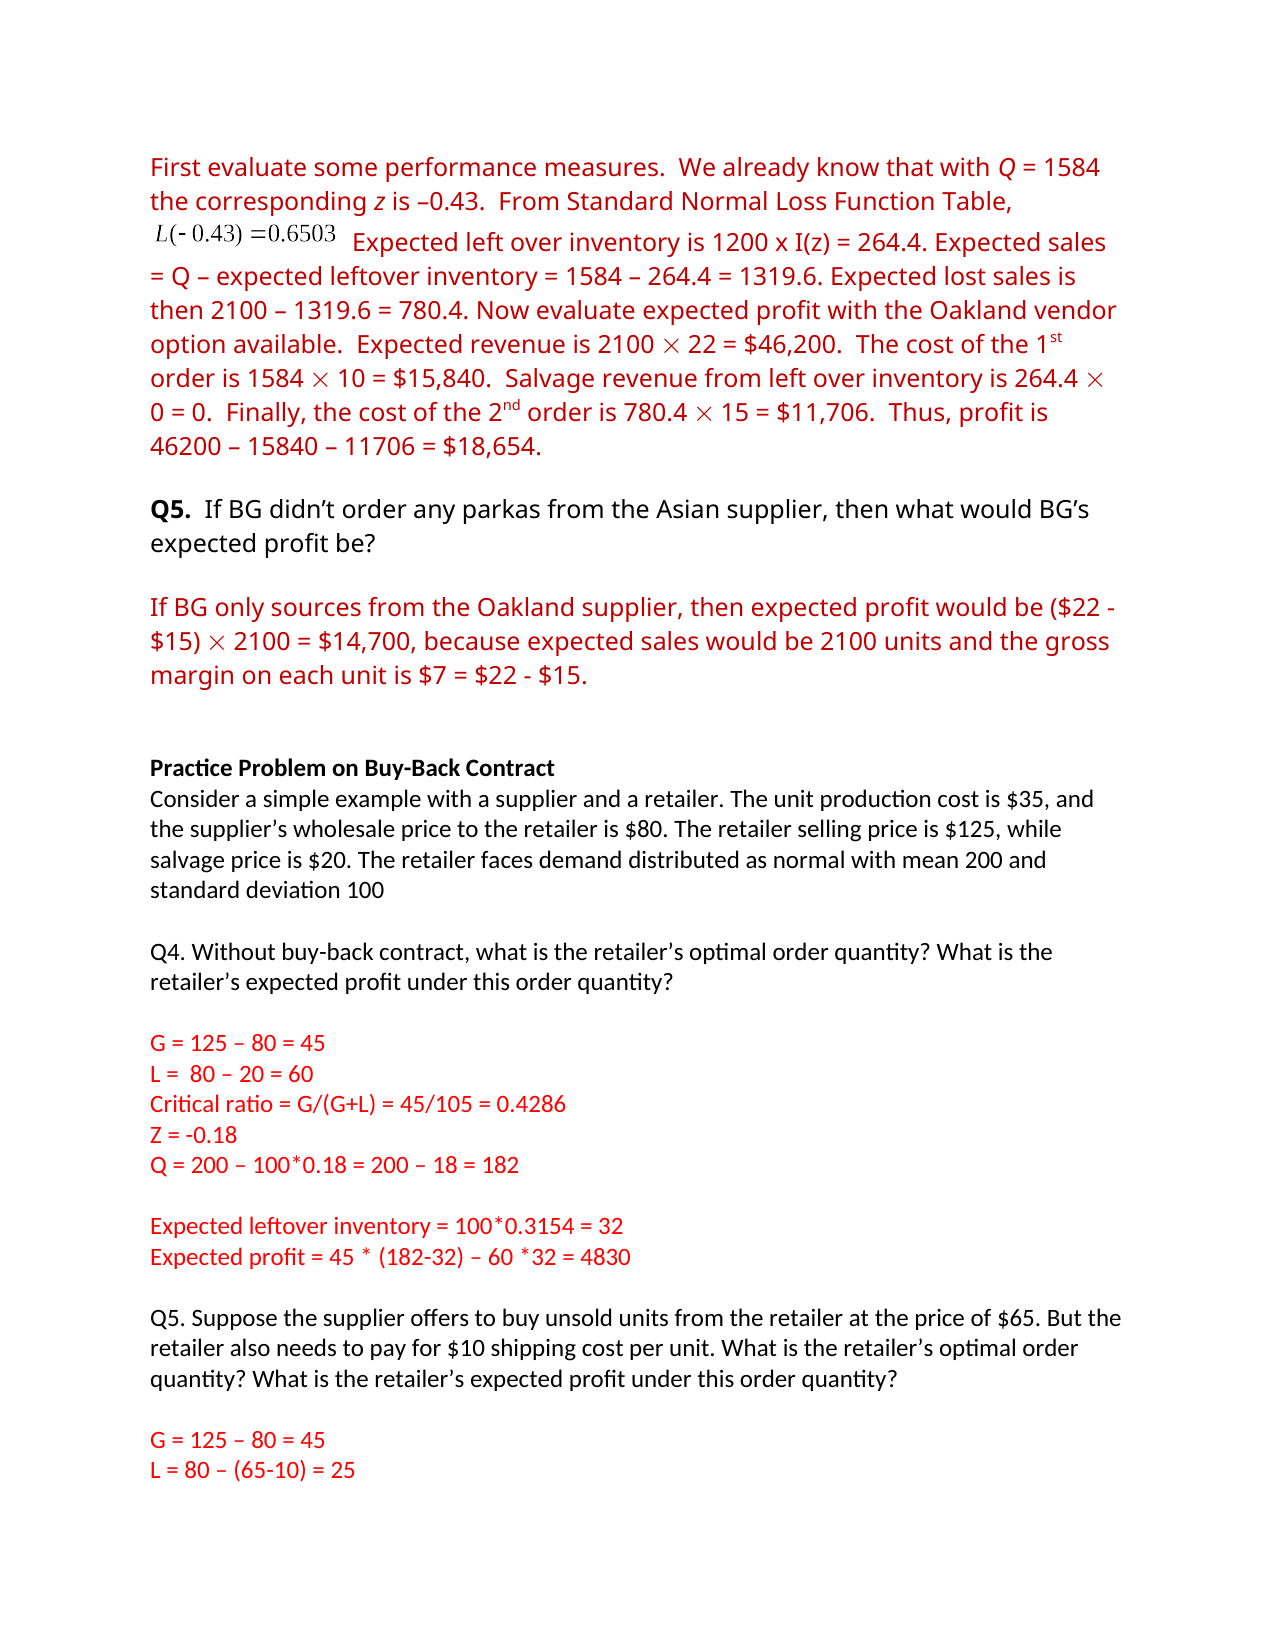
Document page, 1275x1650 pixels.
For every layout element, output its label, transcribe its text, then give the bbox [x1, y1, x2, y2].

text If BG only sources from the Oakland supplier, then expected profit would be ($22 - $15) 2100 = $14,700, because expected sales would be 2100 units and the gross margin on each unit is $7 = $22 - $15. [150, 589, 1125, 692]
text G = 125 – 80 = 45 [150, 1424, 1125, 1454]
text Z = -0.18 [150, 1119, 1125, 1149]
text First evaluate some performance measures. We already know that with Q = 1584 the corresponding z is –0.43. From Standard Normal Loss Function Table, Expected left over inventory is 1200 x I(z) = 264.4. Expected sales = Q – expected leftover inventory = 1584 – 264.4 = 1319.6. Expected lost sales is then 2100 – 1319.6 = 780.4. Now evaluate expected profit with the Oakland vendor option available. Expected revenue is 2100 22 = $46,200. The cost of the 1st order is 1584 10 = $15,840. Salvage revenue from left over inventory is 264.4 0 = 0. Finally, the cost of the 2nd order is 780.4 15 = $11,706. Thus, profit is 46200 – 15840 – 11706 = $18,654. [150, 150, 1125, 463]
text Q4. Without buy-back contract, what is the retailer’s optimal order quantity? What is the retailer’s expected profit under this order quantity? [150, 936, 1125, 997]
text L = 80 – 20 = 60 [150, 1058, 1125, 1088]
text L = 80 – (65-10) = 25 [150, 1454, 1125, 1485]
text Expected profit = 45 * (182-32) – 60 *32 = 4830 [150, 1241, 1125, 1271]
text G = 125 – 80 = 45 [150, 1027, 1125, 1058]
text Q5. If BG didn’t order any parkas from the Asian supplier, then what would BG’s expected profit be? [150, 492, 1125, 560]
text Q5. Suppose the supplier offers to buy unsold units from the retailer at the price of $65. But the retailer also needs to pay for $10 shipping cost per unit. What is the retailer’s optimal order quantity? What is the retailer’s expected profit under this order quantity? [150, 1302, 1125, 1393]
text Consider a simple example with a supplier and a retailer. The unit production cost is $35, and the supplier’s wholesale price to the retailer is $80. The retailer selling price is $125, while salvage price is $20. The retailer faces demand distributed as normal with mean 200 and standard deviation 100 [150, 783, 1125, 905]
text Critical ratio = G/(G+L) = 45/105 = 0.4286 [150, 1088, 1125, 1119]
text Q = 200 – 100*0.18 = 200 – 18 = 182 [150, 1149, 1125, 1180]
text Expected leftover inventory = 100*0.3154 = 32 [150, 1210, 1125, 1241]
text Practice Problem on Buy-Back Contract [150, 753, 1125, 783]
